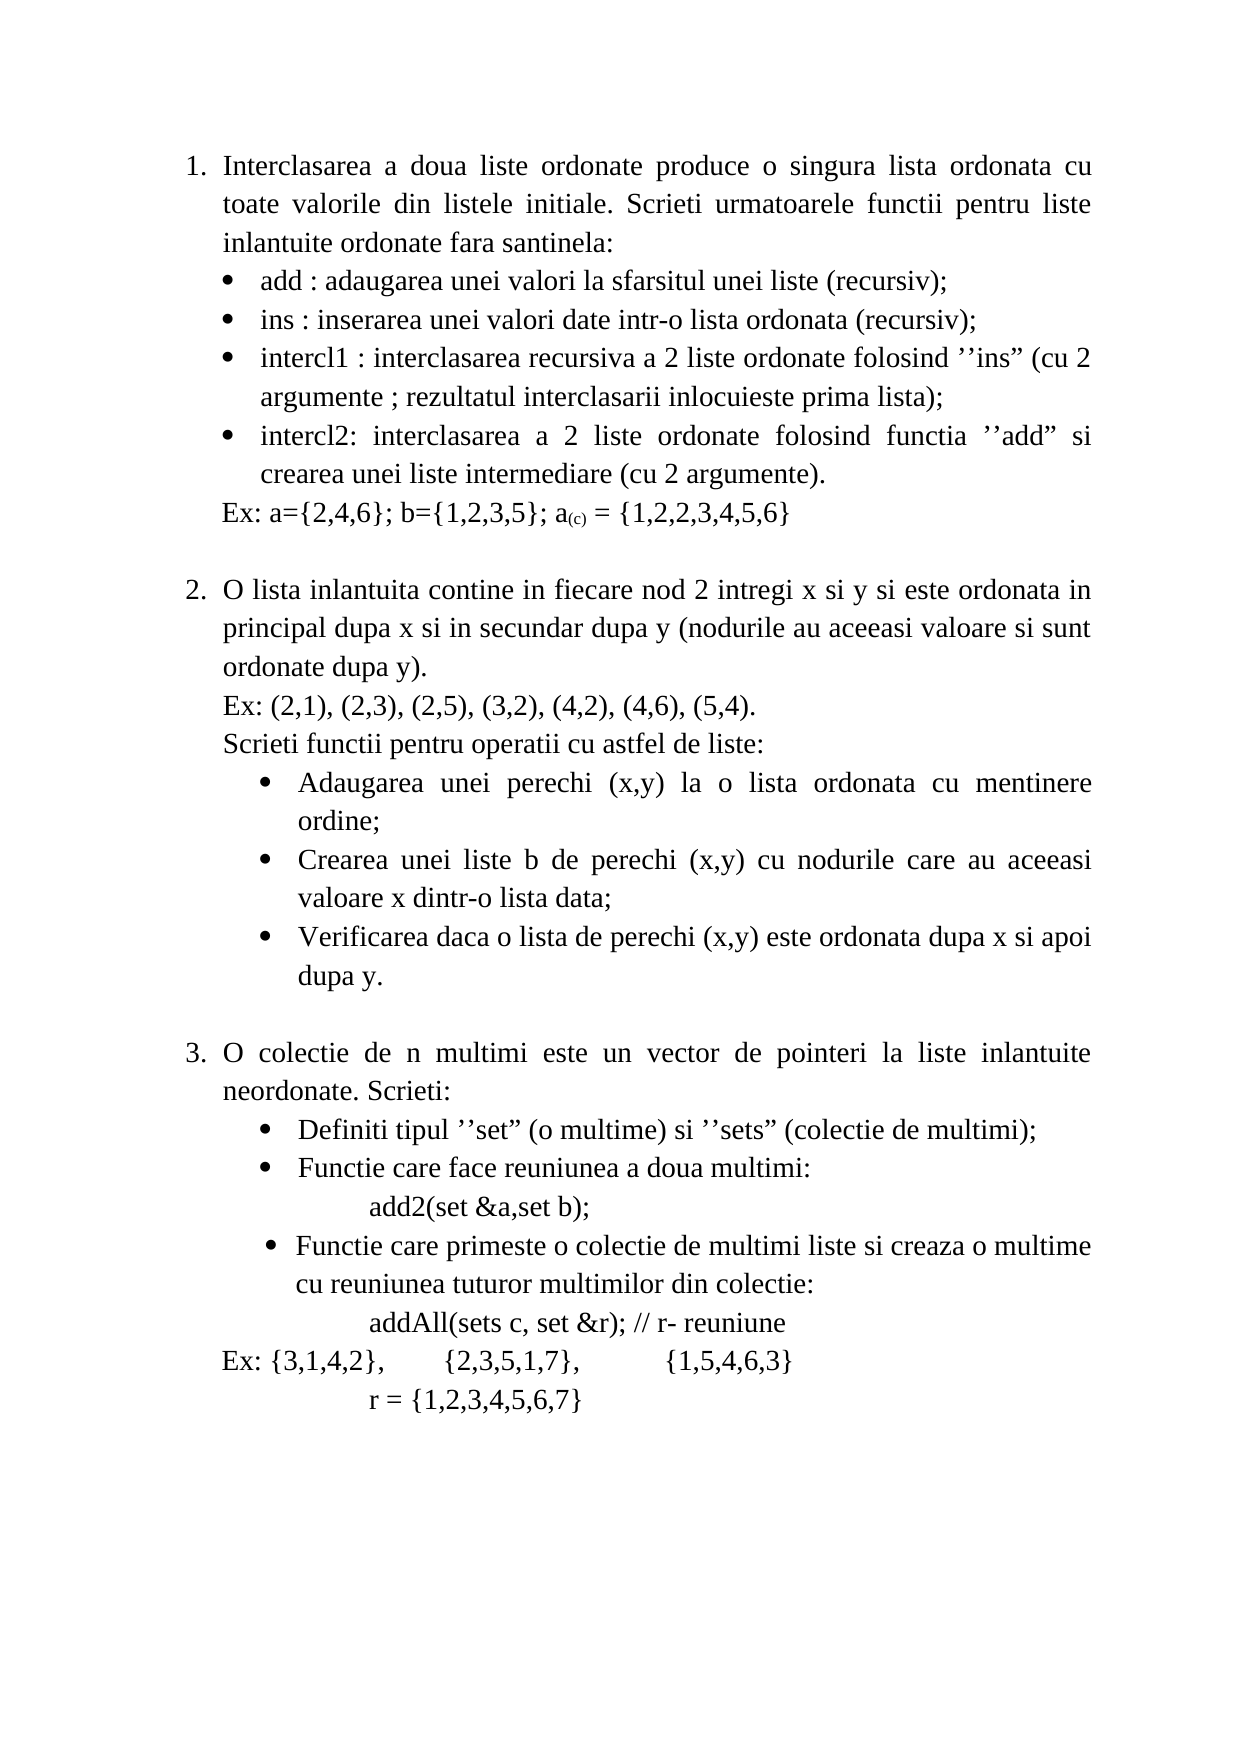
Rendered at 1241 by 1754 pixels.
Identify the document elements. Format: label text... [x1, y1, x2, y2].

list O colectie de n multimi este un vector de pointeri la liste inlantuite neordonate. Scrieti: [185, 1035, 1093, 1107]
list addAll(sets c, set &r); // r- reuniune [369, 1305, 1093, 1338]
list Scrieti functii pentru operatii cu astfel de liste: [223, 726, 1093, 760]
list O lista inlantuita contine in fiecare nod 2 intregi x si y si este ordonata in principal dupa x si in secundar dupa y (nodurile au aceeasi valoare si sunt ordonate dupa y). [185, 572, 1093, 683]
list Ex: (2,1), (2,3), (2,5), (3,2), (4,2), (4,6), (5,4). [223, 688, 1093, 721]
list Adaugarea unei perechi (x,y) la o lista ordonata cu mentinere ordine; [260, 765, 1093, 837]
list Definiti tipul ’’set” (o multime) si ’’sets” (colectie de multimi); [260, 1112, 1093, 1146]
list ins : inserarea unei valori date intr-o lista ordonata (recursiv); [223, 302, 1093, 336]
list Crearea unei liste b de perechi (x,y) cu nodurile care au aceeasi valoare x dintr-o lista data; [260, 842, 1093, 914]
list intercl2: interclasarea a 2 liste ordonate folosind functia ’’add” si crearea unei liste intermediare (cu 2 argumente). [223, 418, 1093, 490]
list Verificarea daca o lista de perechi (x,y) este ordonata dupa x si apoi dupa y. [260, 919, 1093, 991]
list Functie care primeste o colectie de multimi liste si creaza o multime cu reuniunea tuturor multimilor din colectie: [266, 1228, 1093, 1300]
list add2(set &a,set b); [369, 1189, 1093, 1223]
text r = {1,2,3,4,5,6,7} [148, 1382, 1093, 1416]
list add : adaugarea unei valori la sfarsitul unei liste (recursiv); [223, 263, 1093, 297]
list intercl1 : interclasarea recursiva a 2 liste ordonate folosind ’’ins” (cu 2 argumente ; rezultatul interclasarii inlocuieste prima lista); [223, 341, 1093, 413]
list Interclasarea a doua liste ordonate produce o singura lista ordonata cu toate valorile din listele initiale. Scrieti urmatoarele functii pentru liste inlantuite ordonate fara santinela: [185, 148, 1093, 258]
text Ex: a={2,4,6}; b={1,2,3,5}; a(c) = {1,2,2,3,4,5,6} [185, 495, 1093, 528]
text Ex: {3,1,4,2}, {2,3,5,1,7}, {1,5,4,6,3} [148, 1343, 1093, 1377]
list Functie care face reuniunea a doua multimi: [260, 1151, 1093, 1184]
